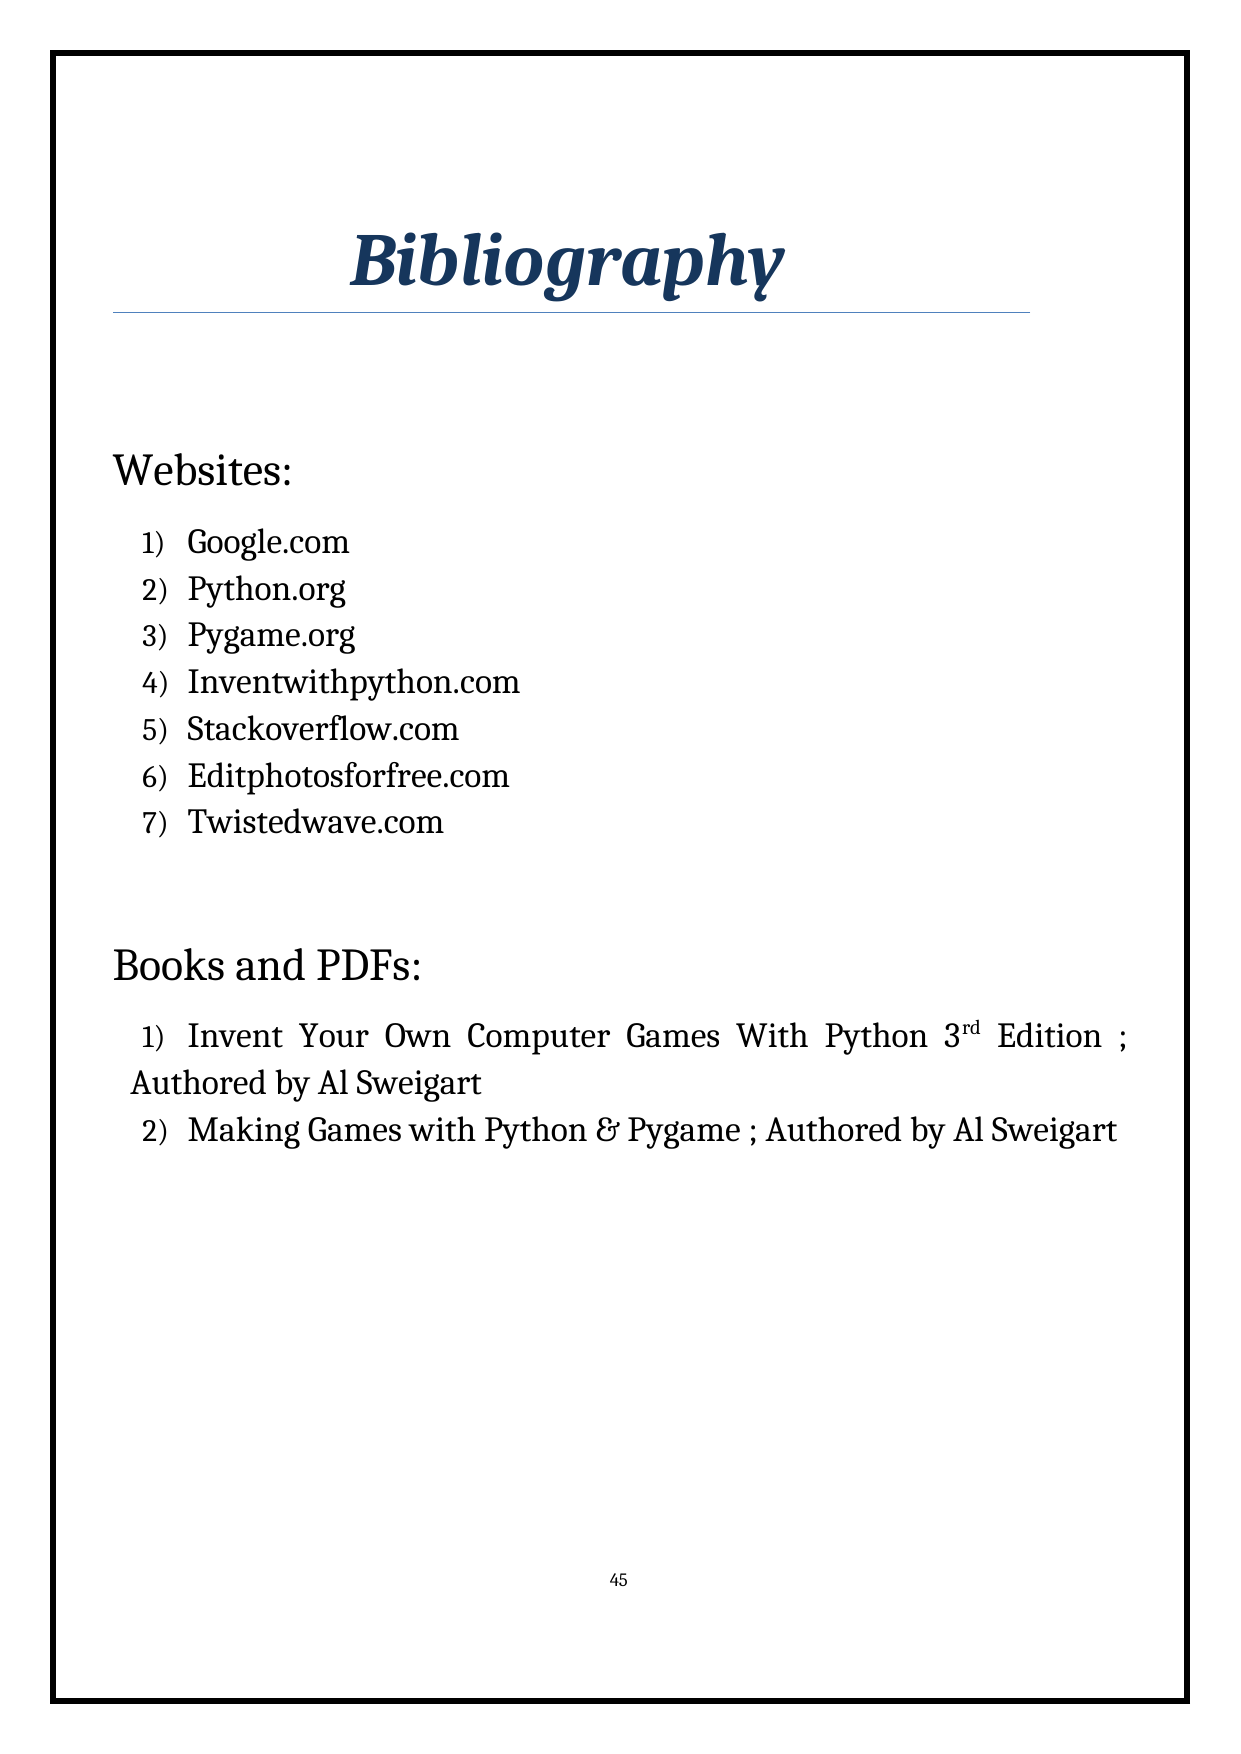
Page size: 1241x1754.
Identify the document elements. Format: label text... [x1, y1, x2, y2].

list Stackoverflow.com [130, 708, 1128, 749]
text Websites: [112, 444, 1128, 497]
text Bibliography [112, 217, 1030, 313]
list Pygame.org [130, 615, 1128, 656]
list Making Games with Python & Pygame ; Authored by Al Sweigart [130, 1109, 1128, 1150]
list Twistedwave.com [130, 802, 1128, 843]
list Google.com [130, 521, 1128, 562]
list Invent Your Own Computer Games With Python 3rd Edition ; Authored by Al Sweigart [130, 1016, 1128, 1103]
list Editphotosforfree.com [130, 755, 1128, 796]
list Inventwithpython.com [130, 662, 1128, 702]
list Python.org [130, 568, 1128, 609]
text Books and PDFs: [112, 939, 1128, 992]
